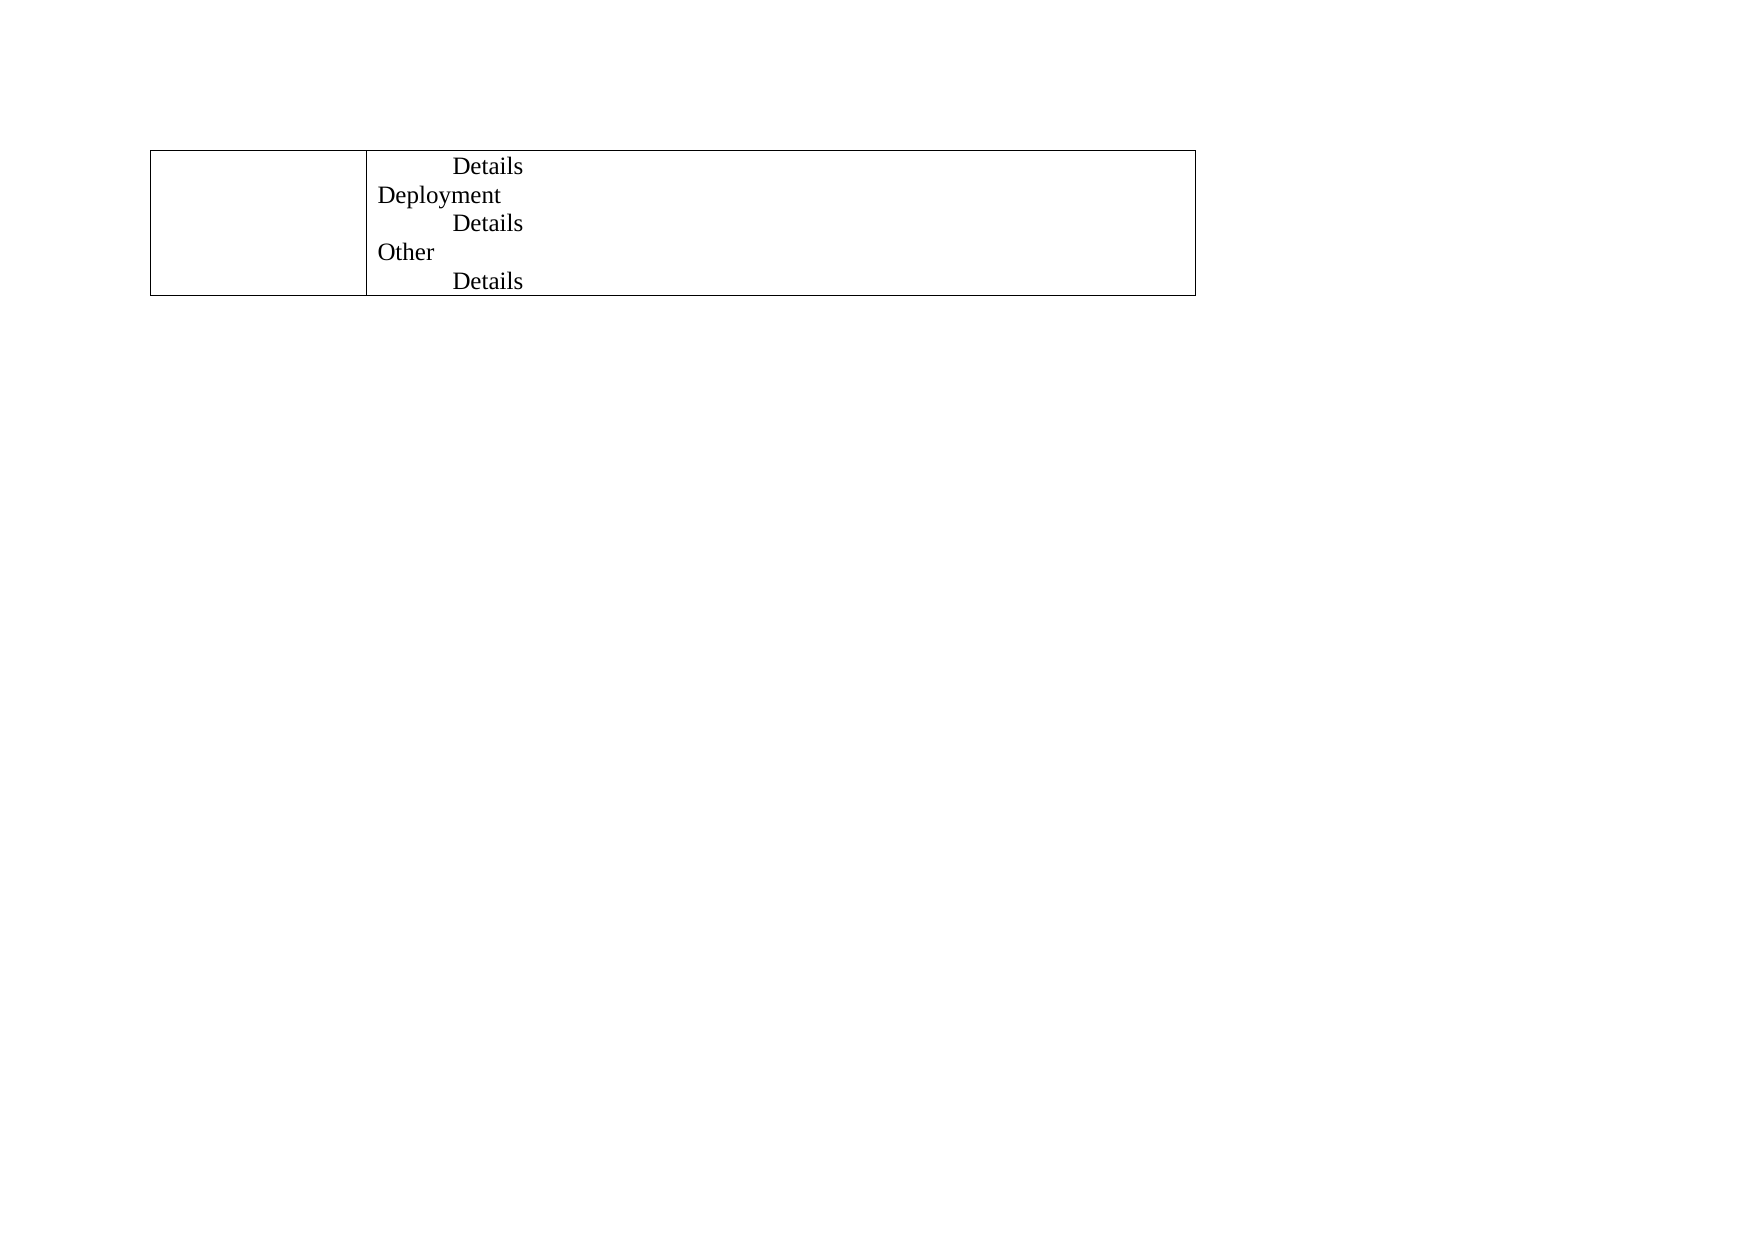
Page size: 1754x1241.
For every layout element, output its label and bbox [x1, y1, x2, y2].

table_cell [367, 151, 1195, 295]
table_cell [151, 151, 366, 295]
